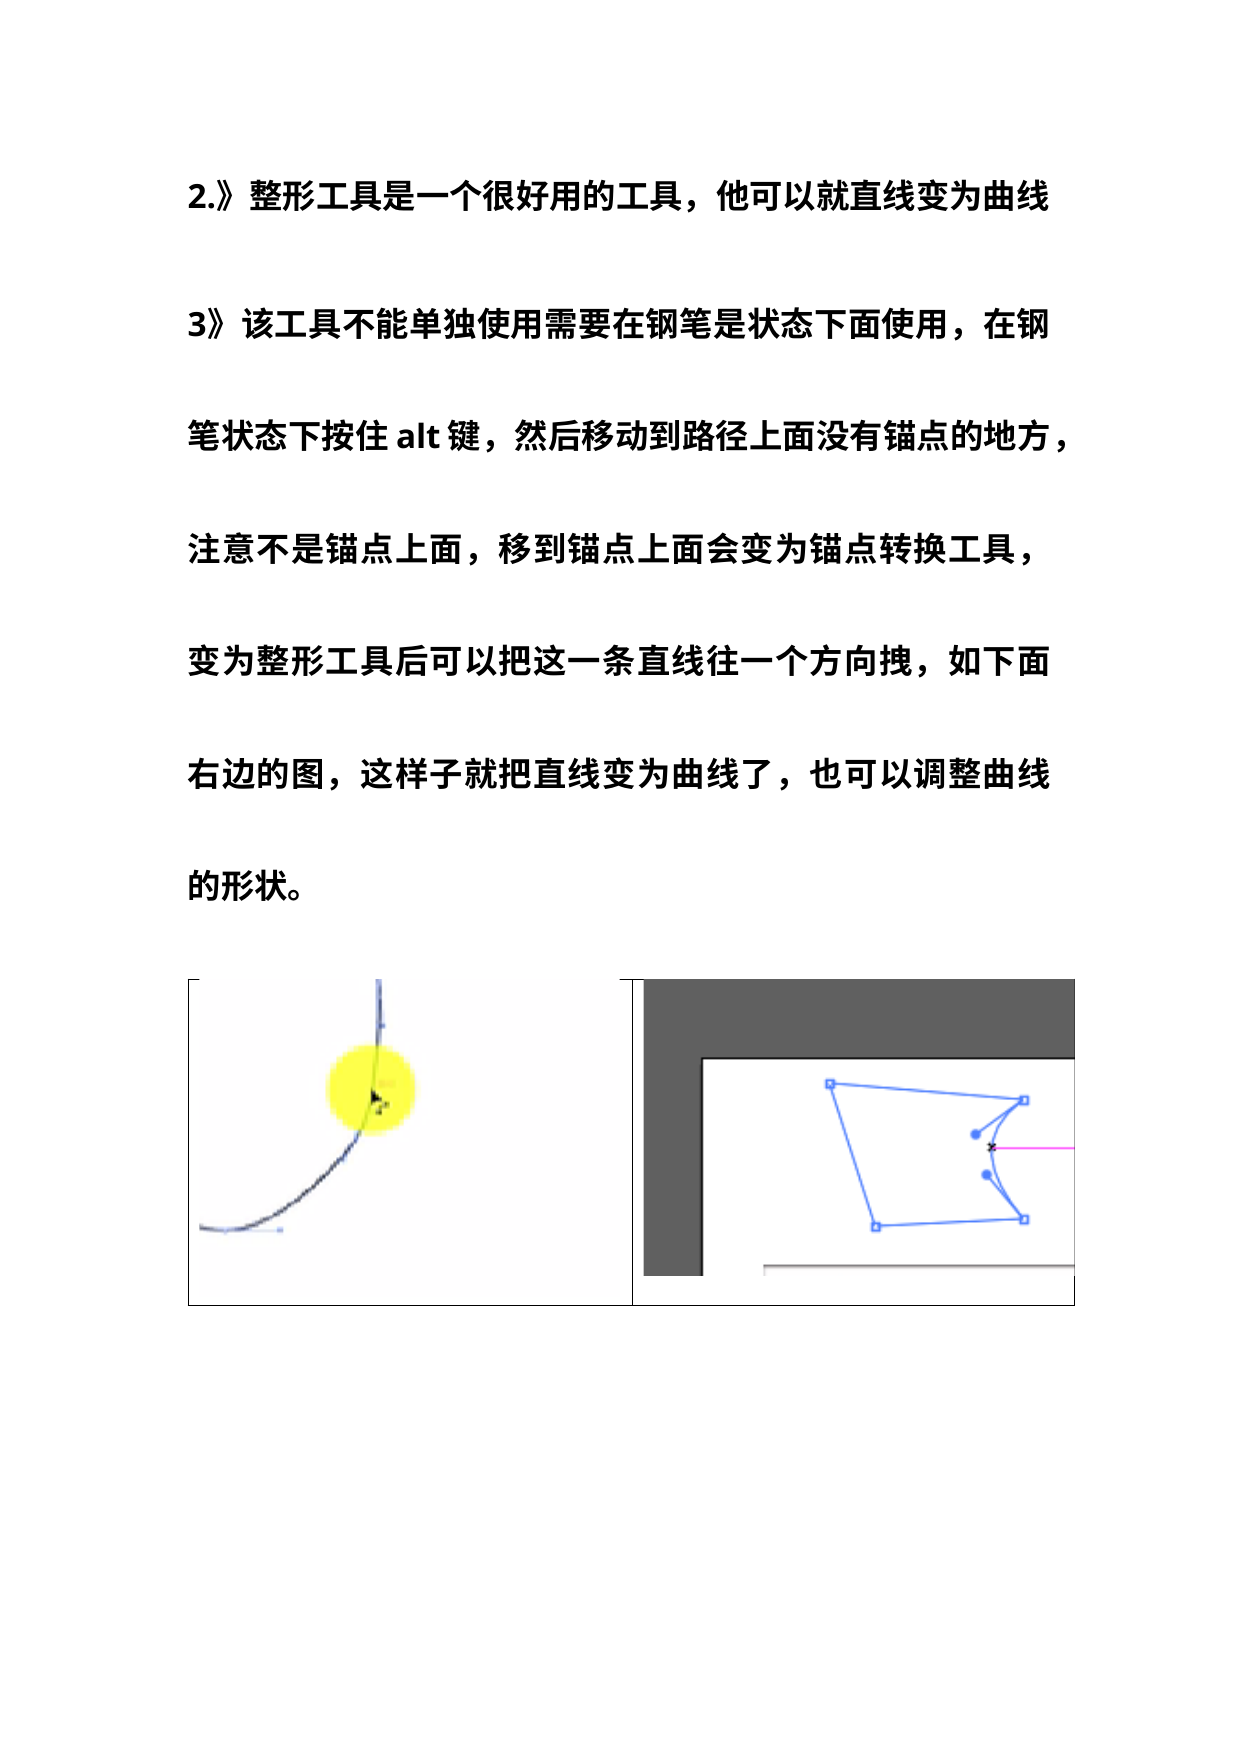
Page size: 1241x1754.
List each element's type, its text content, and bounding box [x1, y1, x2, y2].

table_header [633, 980, 1074, 1304]
subtitle 2.》整形工具是一个很好用的工具，他可以就直线变为曲线 [187, 162, 1053, 227]
picture [199, 979, 620, 1297]
table_header [189, 980, 632, 1304]
subtitle 3》该工具不能单独使用需要在钢笔是状态下面使用，在钢笔状态下按住alt键，然后移动到路径上面没有锚点的地方，注意不是锚点上面，移到锚点上面会变为锚点转换工具，变为整形工具后可以把这一条直线往一个方向拽，如下面右边的图，这样子就把直线变为曲线了，也可以调整曲线的形状。 [187, 289, 1053, 916]
